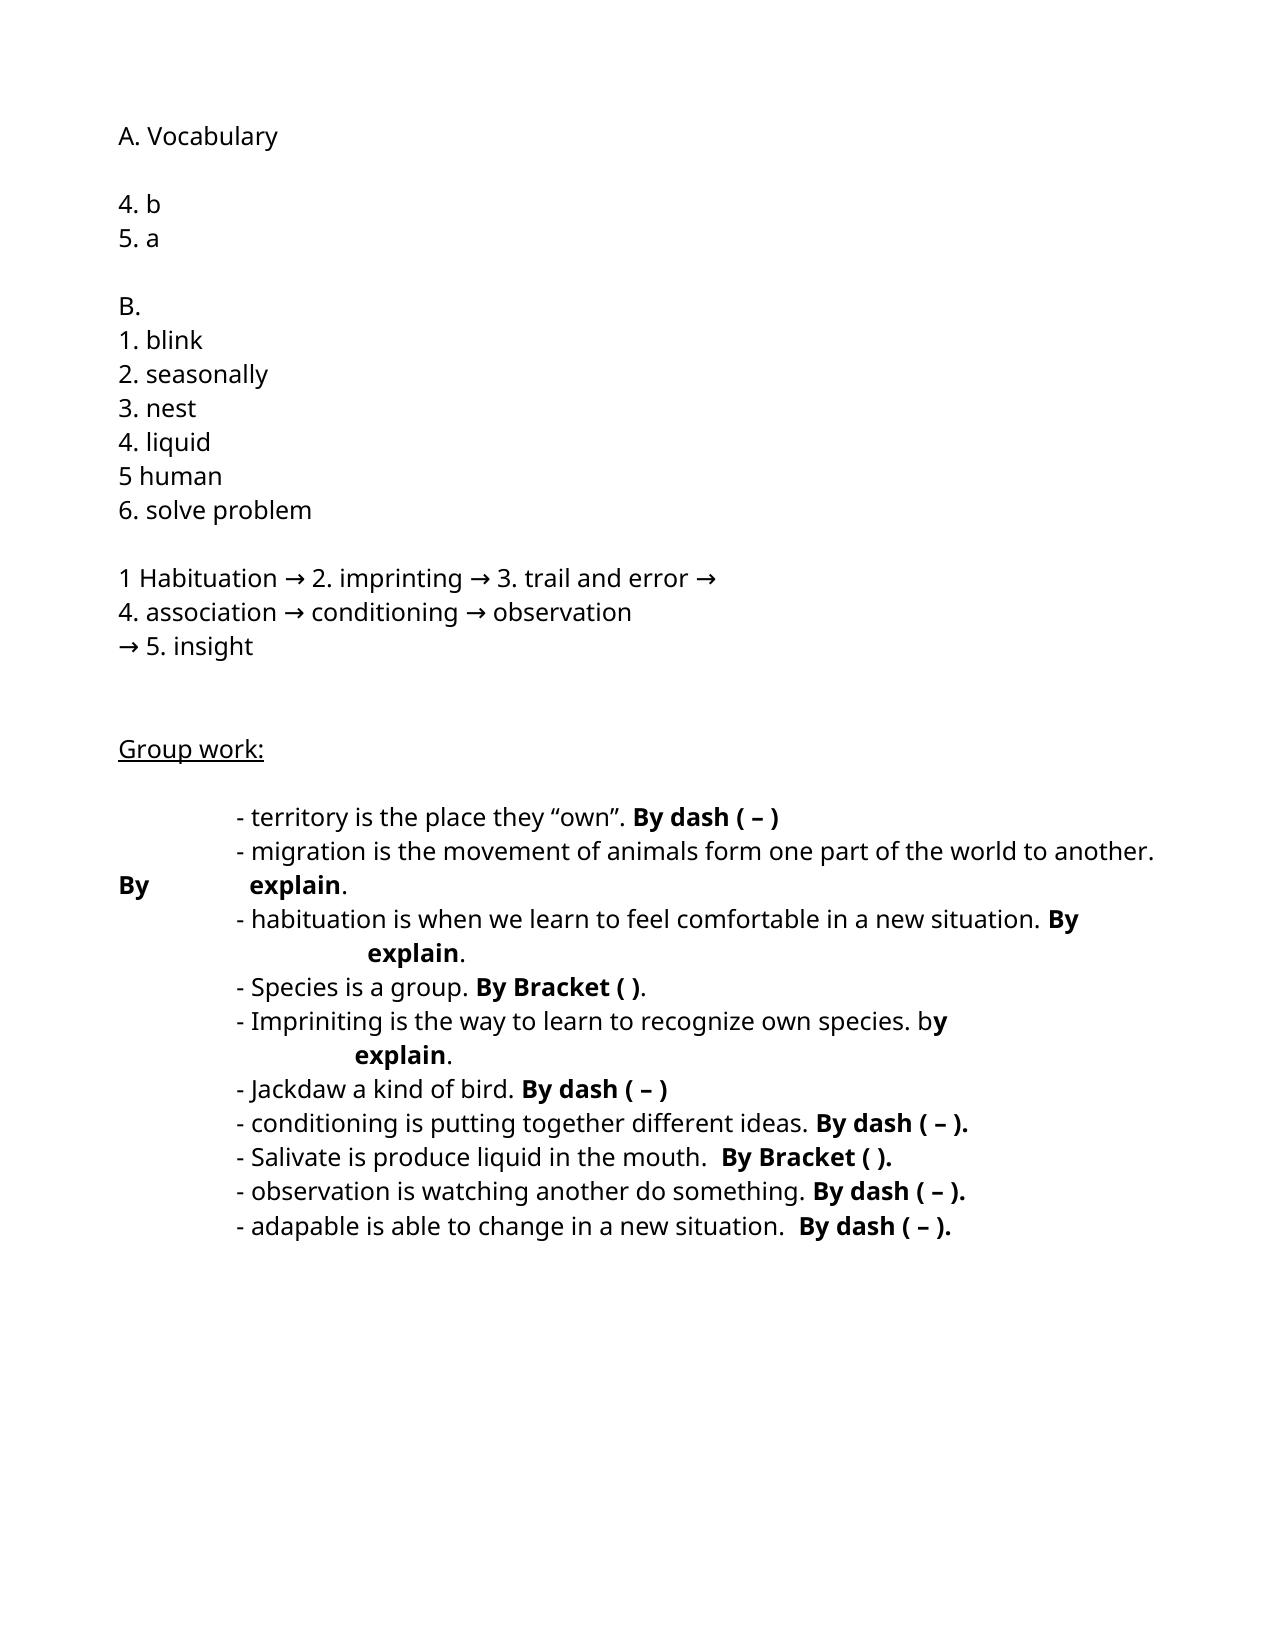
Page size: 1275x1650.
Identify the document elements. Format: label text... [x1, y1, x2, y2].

text - Impriniting is the way to learn to recognize own species. by explain. [118, 1004, 1157, 1072]
text - migration is the movement of animals form one part of the world to another. By explain. [118, 833, 1157, 902]
text 5. a [118, 220, 1157, 254]
text 4. association → conditioning → observation [118, 595, 1157, 629]
text 3. nest [118, 391, 1157, 425]
text A. Vocabulary [118, 118, 1157, 152]
text - Salivate is produce liquid in the mouth. By Bracket ( ). [118, 1140, 1157, 1174]
text 1. blink [118, 322, 1157, 357]
text - habituation is when we learn to feel comfortable in a new situation. By explain. [118, 902, 1157, 970]
text 4. b [118, 186, 1157, 220]
text B. [118, 288, 1157, 322]
text 2. seasonally [118, 357, 1157, 391]
text → 5. insight [118, 629, 1157, 663]
text - adapable is able to change in a new situation. By dash ( – ). [118, 1208, 1157, 1242]
text - Species is a group. By Bracket ( ). [118, 970, 1157, 1004]
text 5 human [118, 459, 1157, 493]
text 1 Habituation → 2. imprinting → 3. trail and error → [118, 561, 1157, 595]
text - observation is watching another do something. By dash ( – ). [118, 1174, 1157, 1208]
text - territory is the place they “own”. By dash ( – ) [118, 799, 1157, 833]
text - conditioning is putting together different ideas. By dash ( – ). [118, 1106, 1157, 1140]
text 4. liquid [118, 425, 1157, 459]
text Group work: [118, 731, 1157, 765]
text 6. solve problem [118, 493, 1157, 527]
text - Jackdaw a kind of bird. By dash ( – ) [118, 1072, 1157, 1106]
